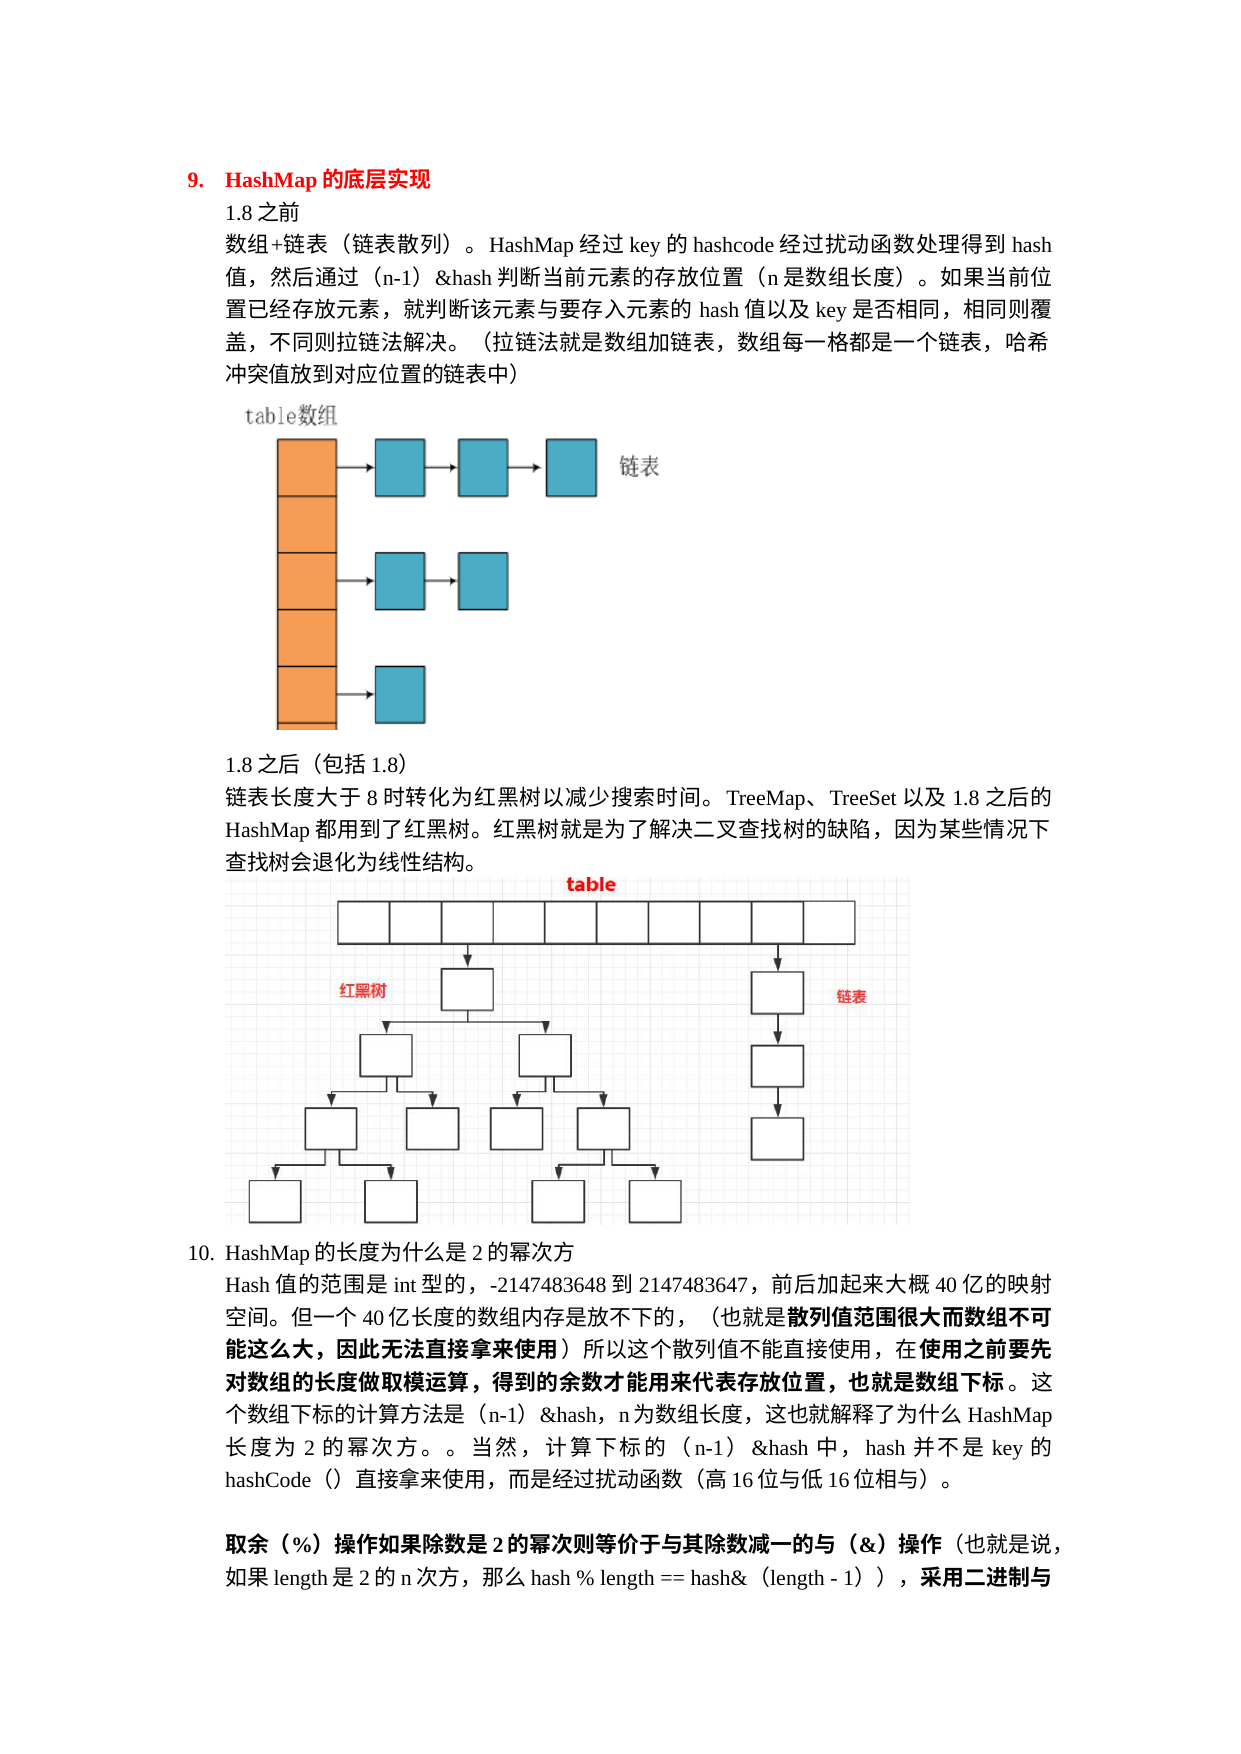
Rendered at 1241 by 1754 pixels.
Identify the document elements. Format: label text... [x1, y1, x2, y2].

list HashMap的底层实现 [187, 162, 1053, 194]
list 1.8之后（包括1.8） [225, 747, 1053, 779]
list 链表长度大于8时转化为红黑树以减少搜索时间。TreeMap、TreeSet以及1.8之后的HashMap都用到了红黑树。红黑树就是为了解决二叉查找树的缺陷，因为某些情况下查找树会退化为线性结构。 [225, 779, 1053, 877]
picture [225, 877, 911, 1225]
list Hash值的范围是int型的，-2147483648到2147483647，前后加起来大概40亿的映射空间。但一个40亿长度的数组内存是放不下的，（也就是散列值范围很大而数组不可能这么大，因此无法直接拿来使用）所以这个散列值不能直接使用，在使用之前要先对数组的长度做取模运算，得到的余数才能用来代表存放位置，也就是数组下标。这个数组下标的计算方法是（n-1）&hash，n为数组长度，这也就解释了为什么HashMap长度为2的幂次方。。当然，计算下标的（n-1）&hash中，hash并不是key的hashCode（）直接拿来使用，而是经过扰动函数（高16位与低16位相与）。 [225, 1267, 1053, 1494]
list 1.8之前 [225, 194, 1053, 227]
list 取余（%）操作如果除数是2的幂次则等价于与其除数减一的与（&）操作（也就是说，如果length是2的n次方，那么hash % length == hash&（length - 1）），采用二进制与运算比取余效率高，这就解释了为什么HashMap的长度为2的幂次方。 [225, 1527, 1053, 1592]
picture [225, 389, 676, 730]
list 数组+链表（链表散列）。HashMap经过key的hashcode经过扰动函数处理得到hash值，然后通过（n-1）&hash判断当前元素的存放位置（n是数组长度）。如果当前位置已经存放元素，就判断该元素与要存入元素的hash值以及key是否相同，相同则覆盖，不同则拉链法解决。（拉链法就是数组加链表，数组每一格都是一个链表，哈希冲突值放到对应位置的链表中） [225, 227, 1053, 389]
list HashMap的长度为什么是2的幂次方 [187, 1234, 1053, 1267]
